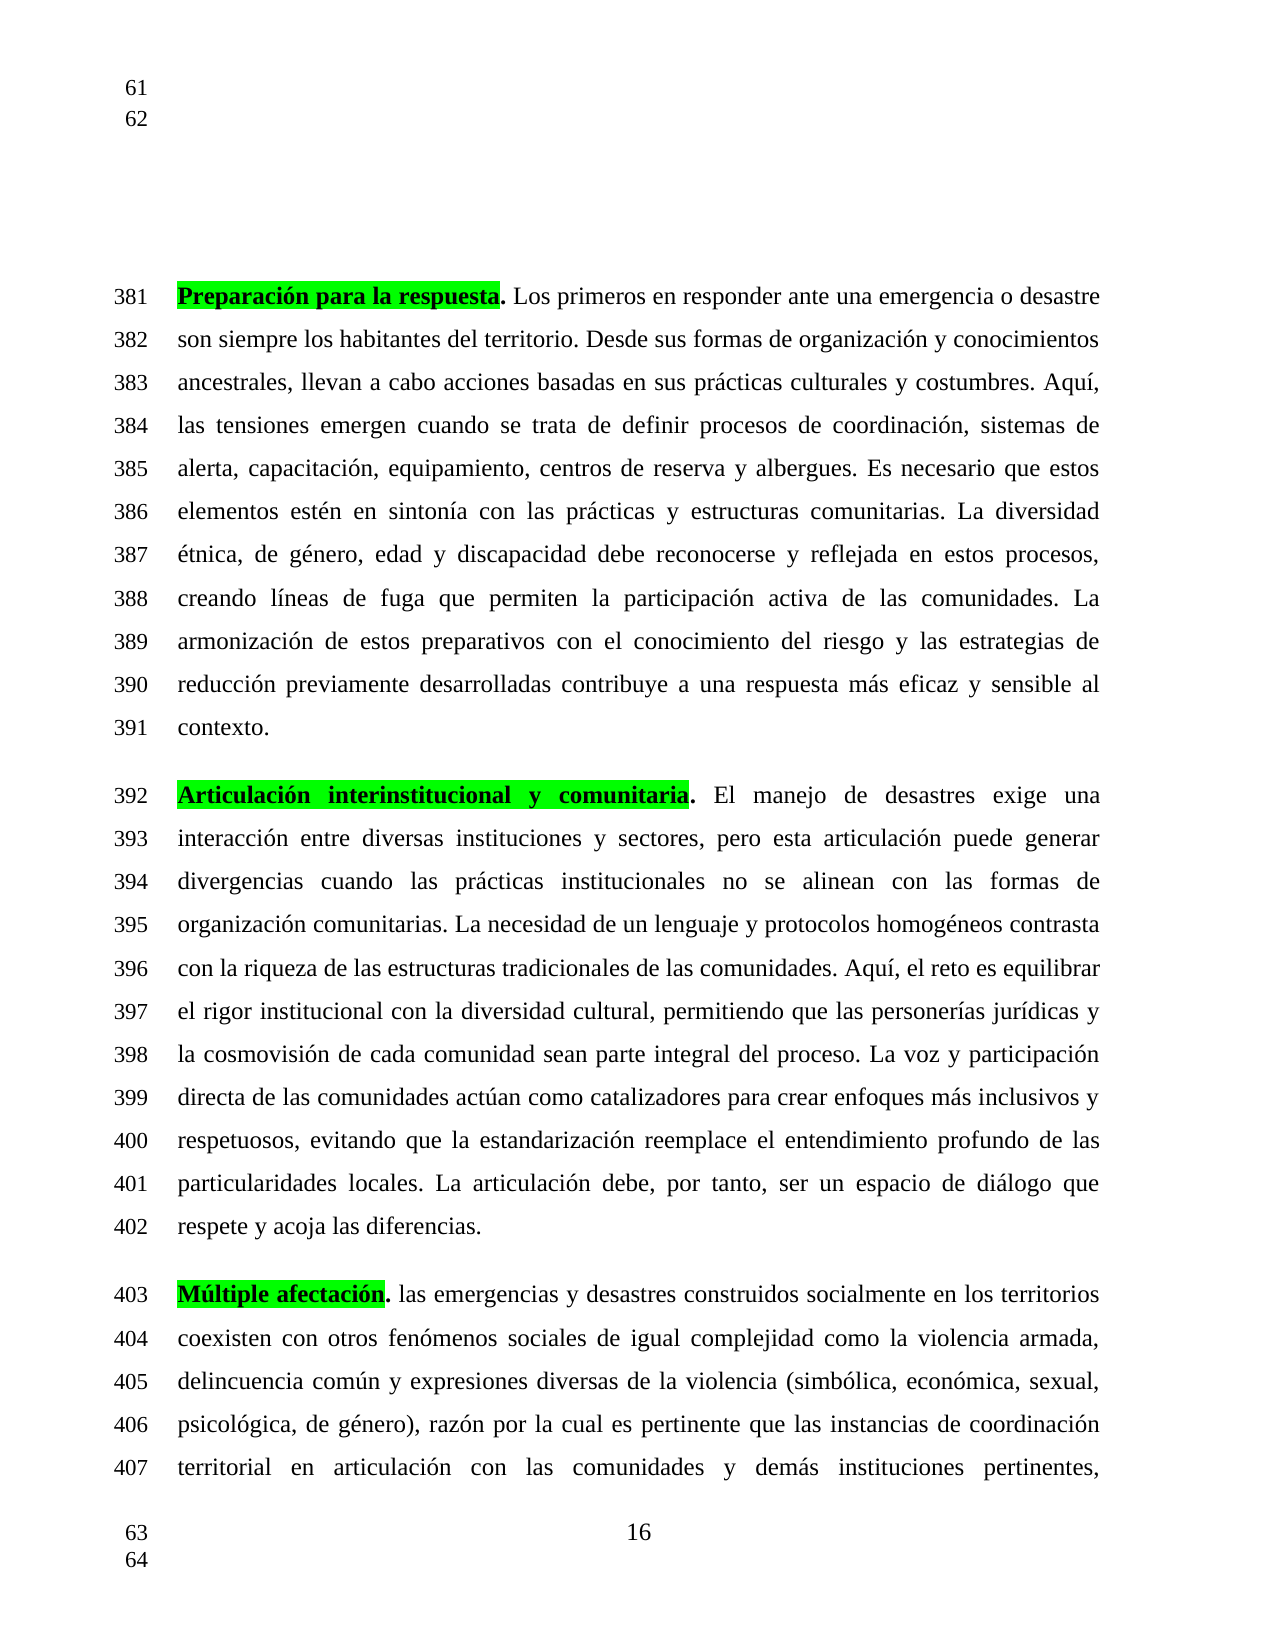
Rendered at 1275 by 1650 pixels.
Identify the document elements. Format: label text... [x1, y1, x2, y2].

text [177, 1279, 1101, 1481]
text Preparación para la respuesta. Los primeros en responder ante una emergencia o desastre son siempre los habitantes del territorio. Desde sus formas de organización y conocimientos ancestrales, llevan a cabo acciones basadas en sus prácticas culturales y costumbres. Aquí, las tensiones emergen cuando se trata de definir procesos de coordinación, sistemas de alerta, capacitación, equipamiento, centros de reserva y albergues. Es necesario que estos elementos estén en sintonía con las prácticas y estructuras comunitarias. La diversidad étnica, de género, edad y discapacidad debe reconocerse y reflejada en estos procesos, creando líneas de fuga que permiten la participación activa de las comunidades. La armonización de estos preparativos con el conocimiento del riesgo y las estrategias de reducción previamente desarrolladas contribuye a una respuesta más eficaz y sensible al contexto. [177, 281, 1101, 741]
text Articulación interinstitucional y comunitaria. El manejo de desastres exige una interacción entre diversas instituciones y sectores, pero esta articulación puede generar divergencias cuando las prácticas institucionales no se alinean con las formas de organización comunitarias. La necesidad de un lenguaje y protocolos homogéneos contrasta con la riqueza de las estructuras tradicionales de las comunidades. Aquí, el reto es equilibrar el rigor institucional con la diversidad cultural, permitiendo que las personerías jurídicas y la cosmovisión de cada comunidad sean parte integral del proceso. La voz y participación directa de las comunidades actúan como catalizadores para crear enfoques más inclusivos y respetuosos, evitando que la estandarización reemplace el entendimiento profundo de las particularidades locales. La articulación debe, por tanto, ser un espacio de diálogo que respete y acoja las diferencias. [177, 780, 1101, 1240]
